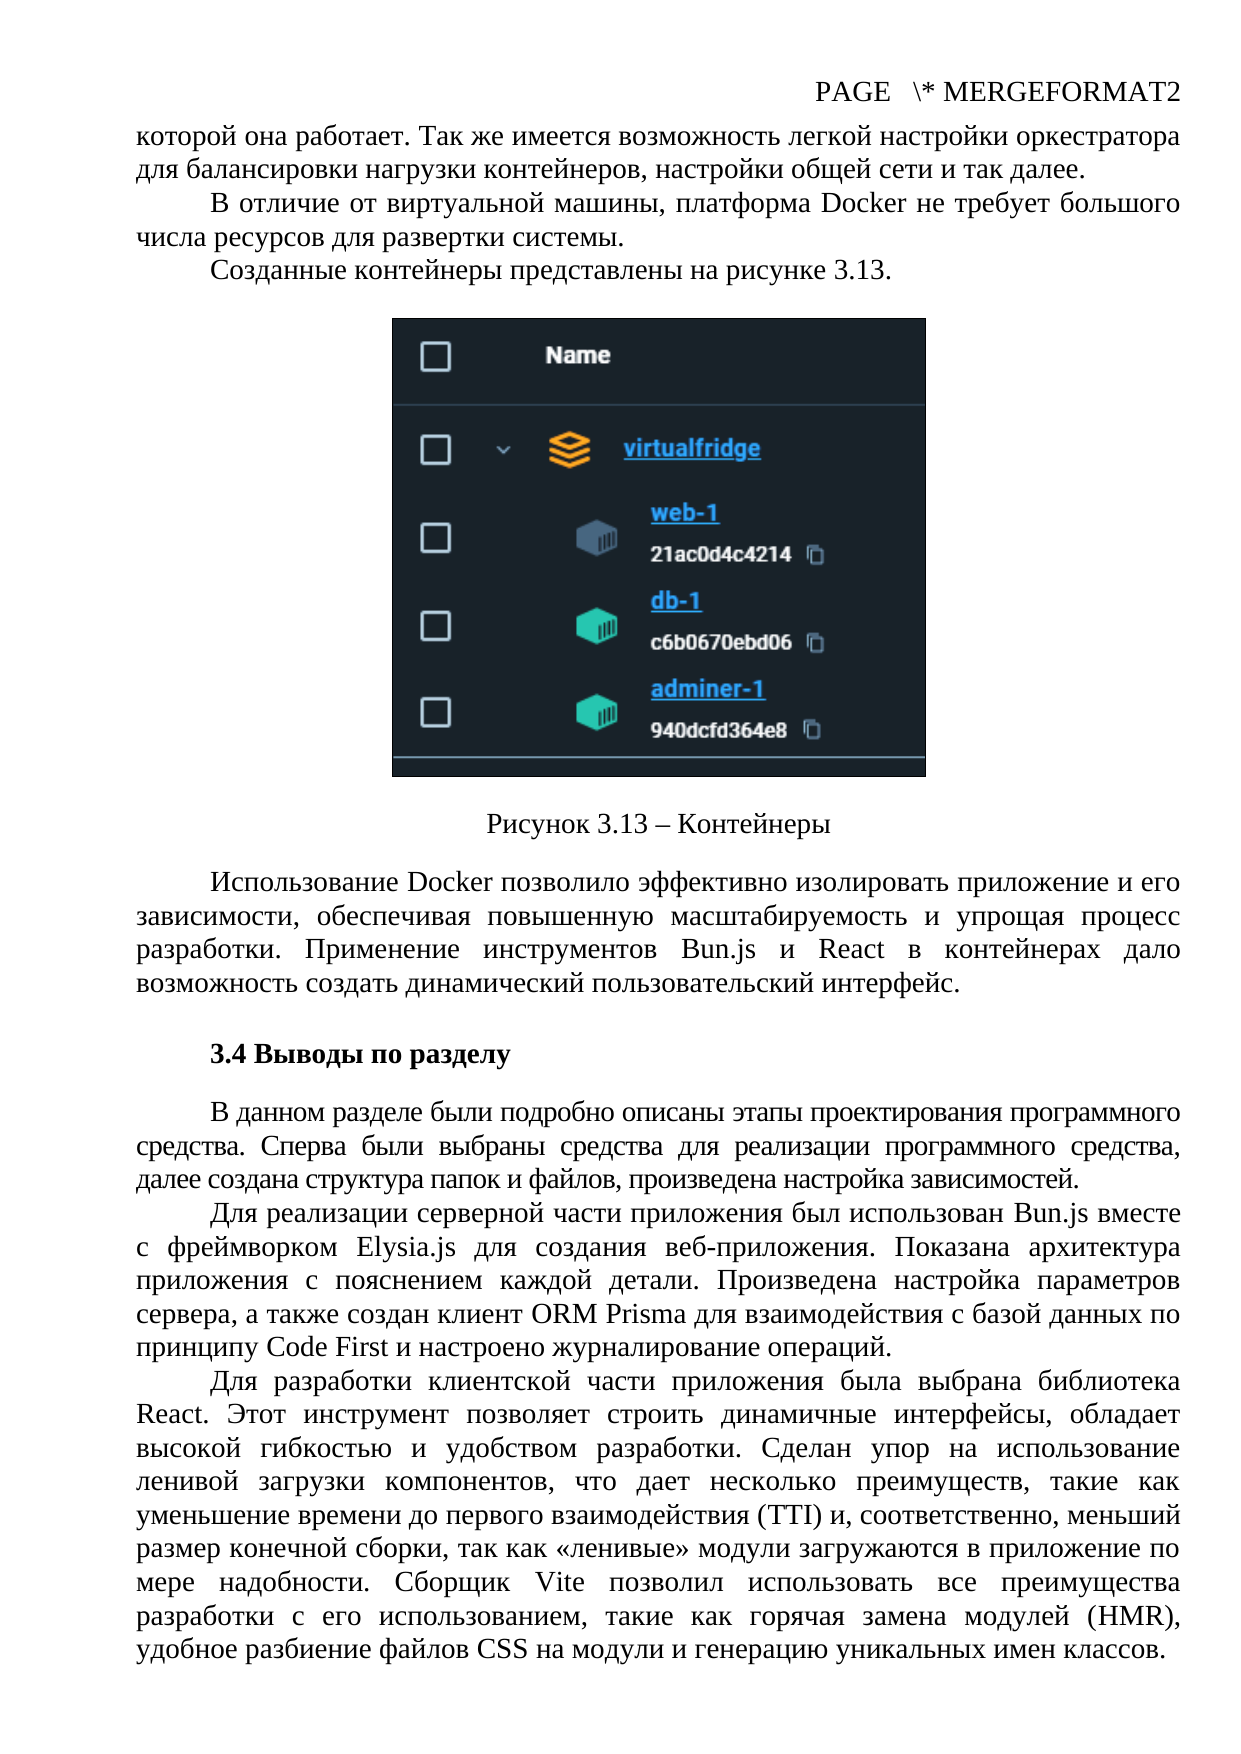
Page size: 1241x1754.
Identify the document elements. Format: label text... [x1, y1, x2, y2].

text В данном разделе были подробно описаны этапы проектирования программного средства. Сперва были выбраны средства для реализации программного средства, далее создана структура папок и файлов, произведена настройка зависимостей. [136, 1094, 1181, 1195]
text В отличие от виртуальной машины, платформа Docker не требует большого числа ресурсов для развертки системы. [136, 185, 1181, 252]
text Выводы по разделу [136, 1036, 1181, 1069]
text Для реализации серверной части приложения был использован Bun.js вместе с фреймворком Elysia.js для создания веб-приложения. Показана архитектура приложения с пояснением каждой детали. Произведена настройка параметров сервера, а также создан клиент ORM Prisma для взаимодействия с базой данных по принципу Code First и настроено журналирование операций. [136, 1195, 1181, 1363]
text Использование Docker позволило эффективно изолировать приложение и его зависимости, обеспечивая повышенную масштабируемость и упрощая процесс разработки. Применение инструментов Bun.js и React в контейнерах дало возможность создать динамический пользовательский интерфейс. [136, 864, 1181, 998]
text Созданные контейнеры представлены на рисунке 3.13. [136, 252, 1181, 286]
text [136, 118, 1181, 185]
text Для разработки клиентской части приложения была выбрана библиотека React. Этот инструмент позволяет строить динамичные интерфейсы, обладает высокой гибкостью и удобством разработки. Сделан упор на использование ленивой загрузки компонентов, что дает несколько преимуществ, такие как уменьшение времени до первого взаимодействия (TTI) и, соответственно, меньший размер конечной сборки, так как «ленивые» модули загружаются в приложение по мере надобности. Сборщик Vite позволил использовать все преимущества разработки с его использованием, такие как горячая замена модулей (HMR), удобное разбиение файлов CSS на модули и генерацию уникальных имен классов. [136, 1363, 1181, 1665]
picture [393, 319, 925, 776]
text Рисунок 3.13 – Контейнеры [136, 806, 1181, 839]
